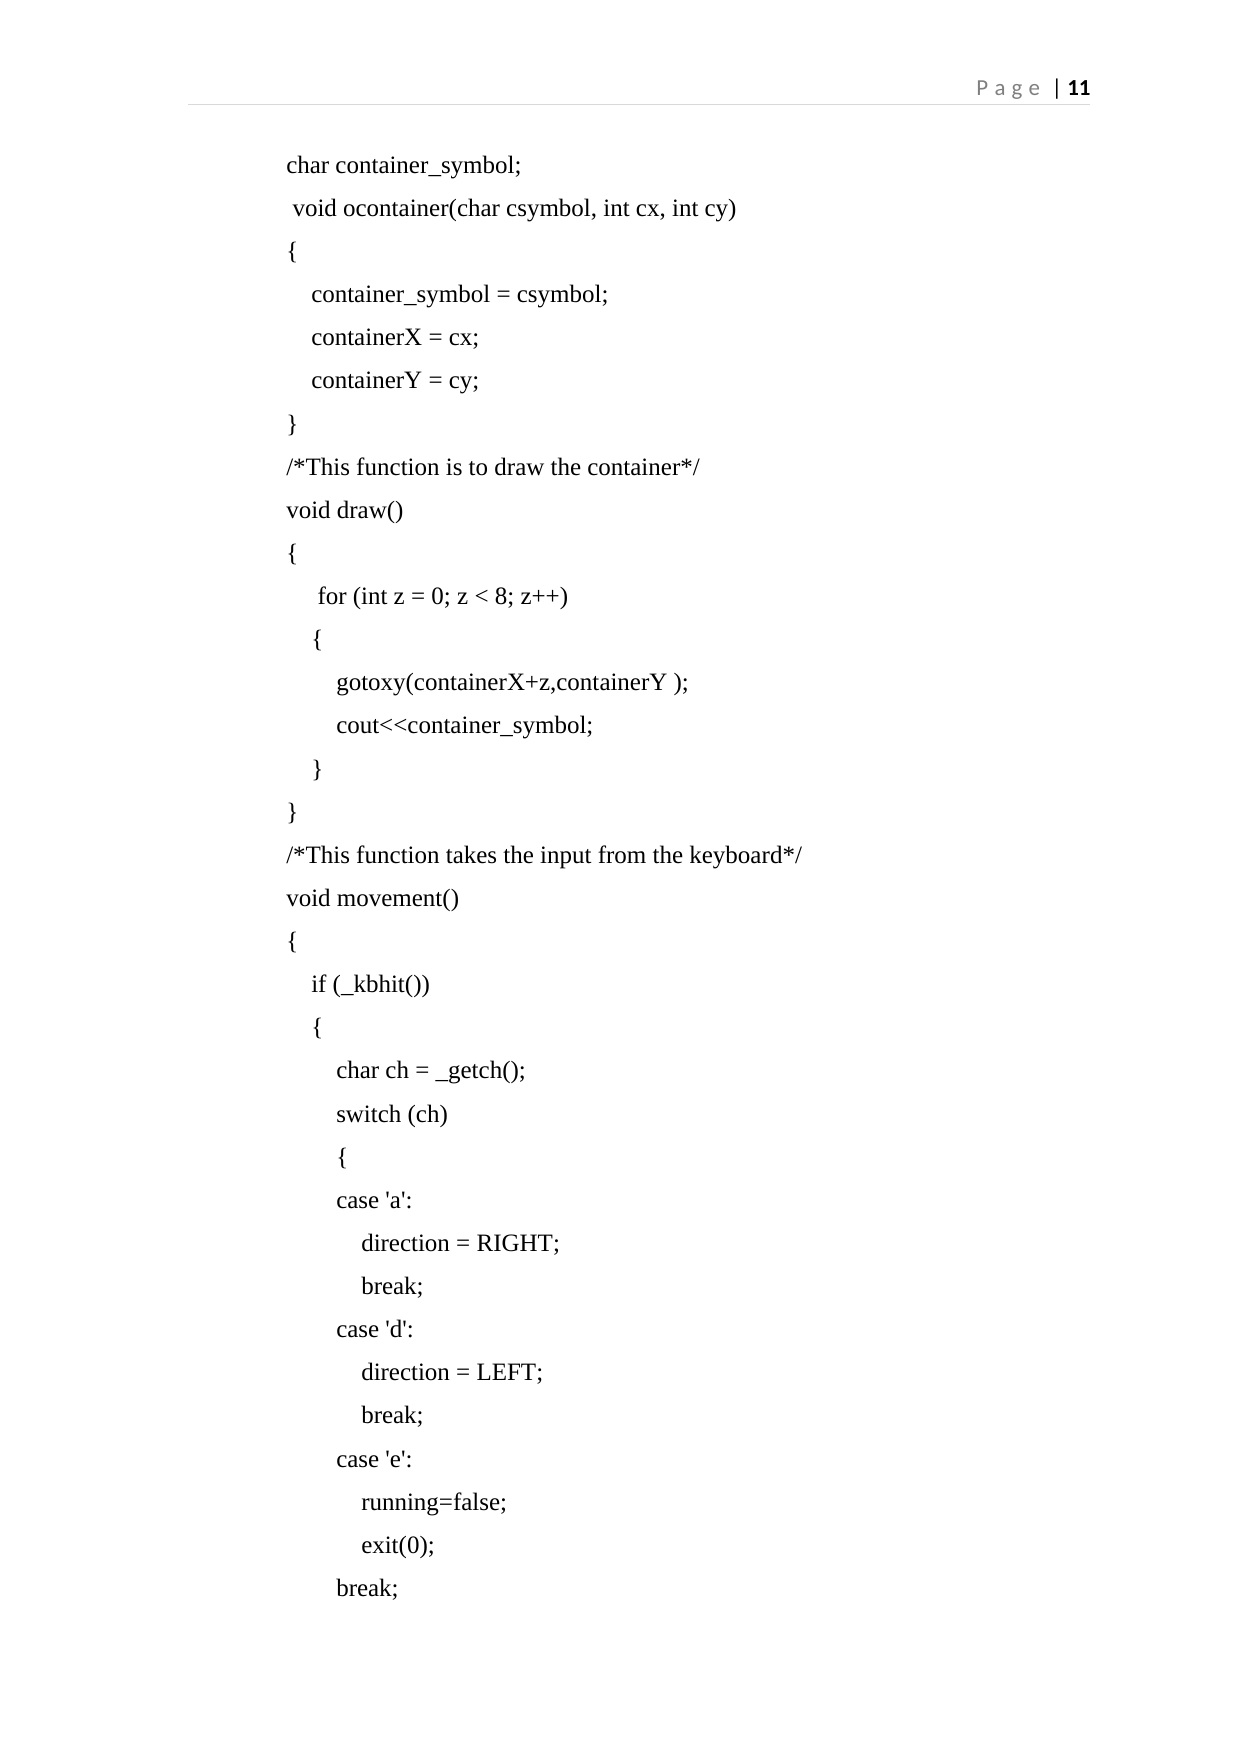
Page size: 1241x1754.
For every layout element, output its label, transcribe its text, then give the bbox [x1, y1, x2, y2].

text } [261, 754, 1032, 782]
text } [261, 797, 1032, 826]
text containerX = cx; [261, 322, 1032, 351]
text } [261, 409, 1032, 437]
text { [261, 1012, 1032, 1041]
text container_symbol = csymbol; [261, 279, 1032, 308]
text gotoxy(containerX+z,containerY ); [261, 667, 1032, 696]
text case 'e': [261, 1444, 1032, 1472]
text { [261, 1142, 1032, 1171]
text { [261, 926, 1032, 955]
text if (_kbhit()) [261, 969, 1032, 998]
text running=false; [261, 1487, 1032, 1516]
text for (int z = 0; z < 8; z++) [261, 581, 1032, 610]
text void movement() [261, 883, 1032, 912]
text cout<<container_symbol; [261, 711, 1032, 739]
text case 'd': [261, 1314, 1032, 1343]
text switch (ch) [261, 1099, 1032, 1127]
text containerY = cy; [261, 366, 1032, 394]
text char ch = _getch(); [261, 1056, 1032, 1084]
text void ocontainer(char csymbol, int cx, int cy) [261, 193, 1032, 222]
text void draw() [261, 495, 1032, 524]
text { [261, 624, 1032, 653]
text break; [261, 1401, 1032, 1429]
text { [261, 538, 1032, 567]
text break; [261, 1271, 1032, 1300]
text case 'a': [261, 1185, 1032, 1214]
text direction = LEFT; [261, 1357, 1032, 1386]
text break; [261, 1573, 1032, 1602]
text /*This function takes the input from the keyboard*/ [261, 840, 1032, 869]
text direction = RIGHT; [261, 1228, 1032, 1257]
text /*This function is to draw the container*/ [261, 452, 1032, 481]
text { [261, 236, 1032, 265]
text char container_symbol; [261, 150, 1032, 179]
text exit(0); [261, 1530, 1032, 1559]
